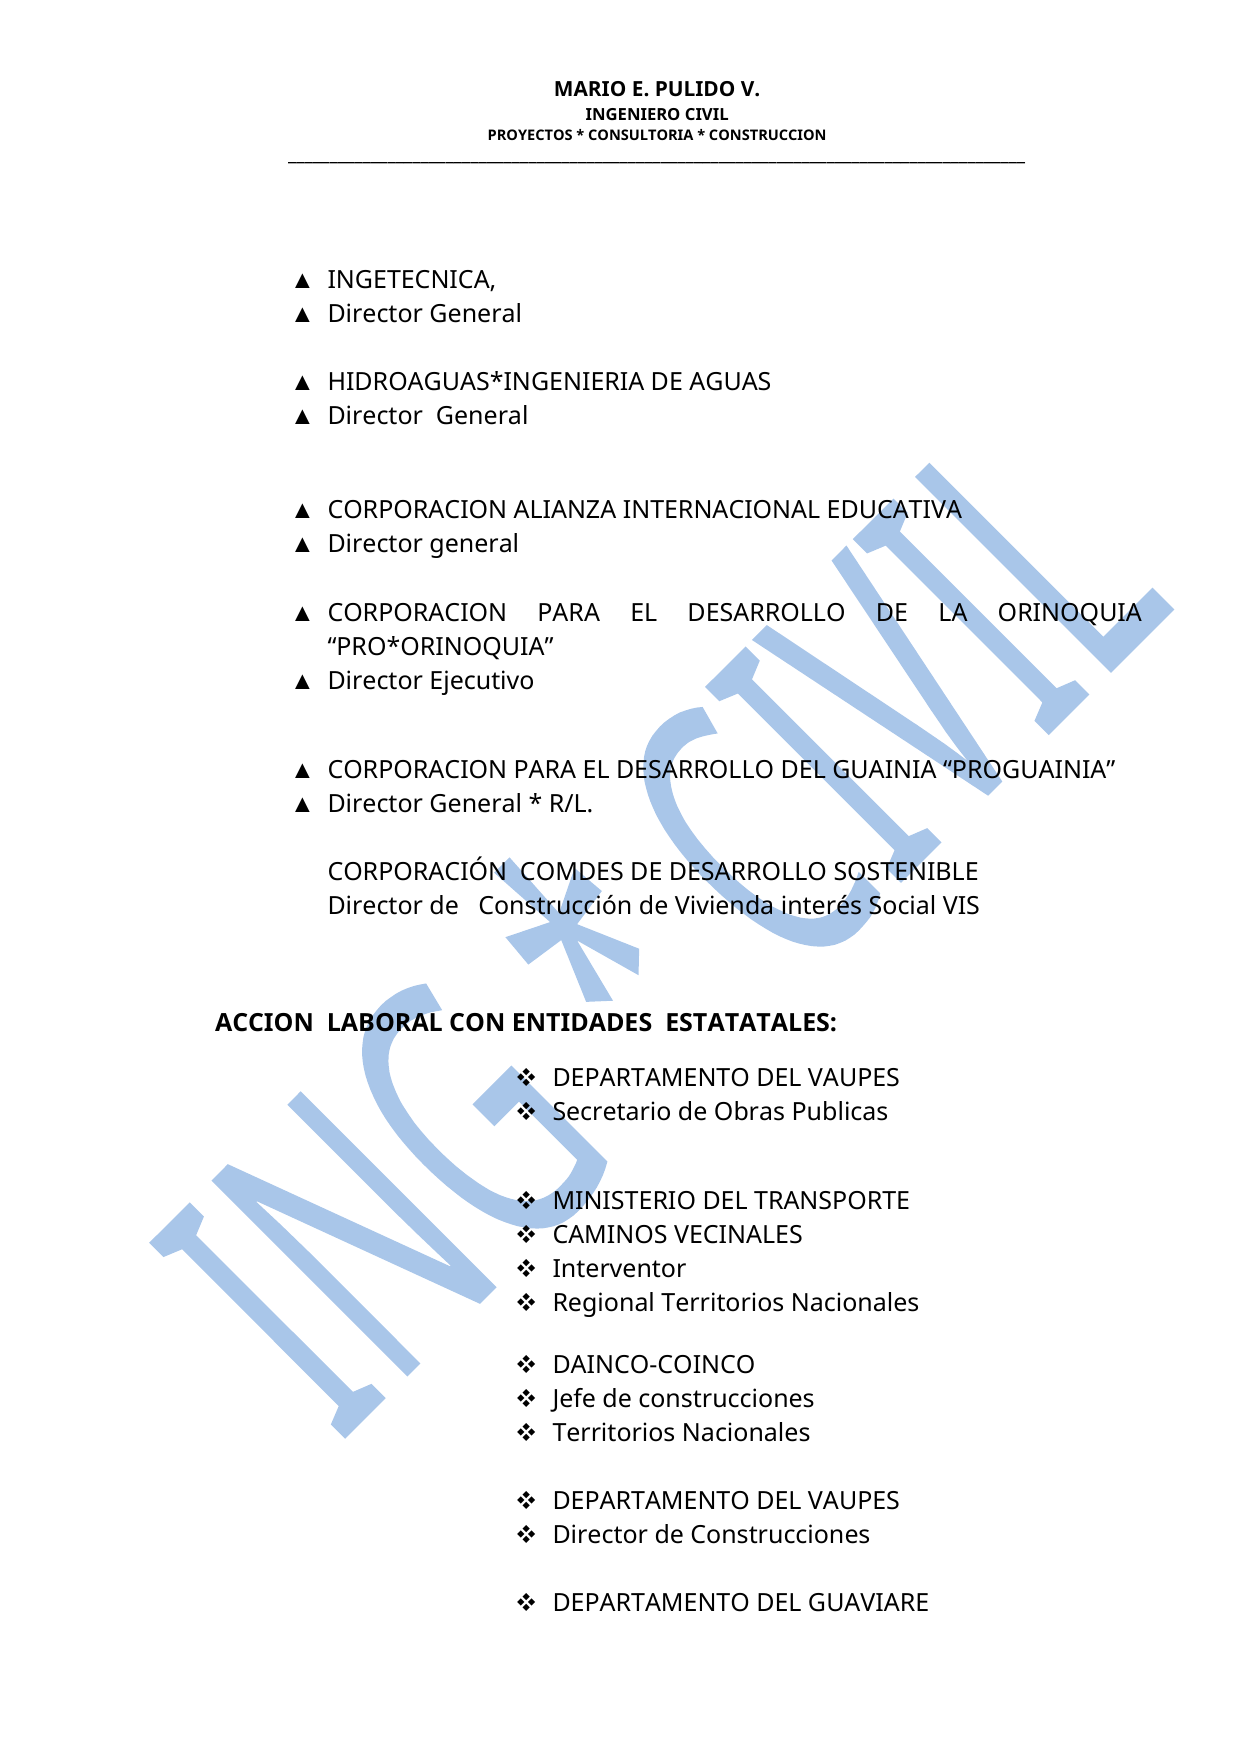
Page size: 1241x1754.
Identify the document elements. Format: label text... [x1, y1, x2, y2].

list DEPARTAMENTO DEL VAUPES [515, 1483, 1143, 1517]
list Director General * R/L. [290, 785, 1143, 819]
list Director General [290, 296, 1143, 330]
list CORPORACION ALIANZA INTERNACIONAL EDUCATIVA [290, 492, 1143, 526]
text CORPORACIÓN COMDES DE DESARROLLO SOSTENIBLE [327, 853, 1143, 887]
list Jefe de construcciones [515, 1381, 1143, 1415]
text ACCION LABORAL CON ENTIDADES ESTATATALES: [215, 1004, 1137, 1038]
list Director Ejecutivo [290, 662, 1143, 696]
list Director de Construcciones [515, 1517, 1143, 1551]
list CAMINOS VECINALES [515, 1216, 1143, 1251]
list Director General [290, 398, 1143, 432]
list CORPORACION PARA EL DESARROLLO DEL GUAINIA “PROGUAINIA” [290, 751, 1143, 785]
list INGETECNICA, [290, 262, 1143, 296]
list Director general [290, 526, 1143, 560]
list Interventor [515, 1251, 1143, 1284]
text Director de Construcción de Vivienda interés Social VIS [327, 887, 1143, 922]
list CORPORACION PARA EL DESARROLLO DE LA ORINOQUIA “PRO*ORINOQUIA” [290, 594, 1143, 662]
list Territorios Nacionales [515, 1415, 1143, 1449]
list Regional Territorios Nacionales [515, 1284, 1143, 1319]
list MINISTERIO DEL TRANSPORTE [515, 1182, 1143, 1216]
list DEPARTAMENTO DEL VAUPES [515, 1059, 1143, 1093]
list DAINCO-COINCO [515, 1347, 1143, 1381]
list Secretario de Obras Publicas [515, 1093, 1143, 1127]
list DEPARTAMENTO DEL GUAVIARE [515, 1585, 1143, 1619]
list HIDROAGUAS*INGENIERIA DE AGUAS [290, 364, 1143, 398]
